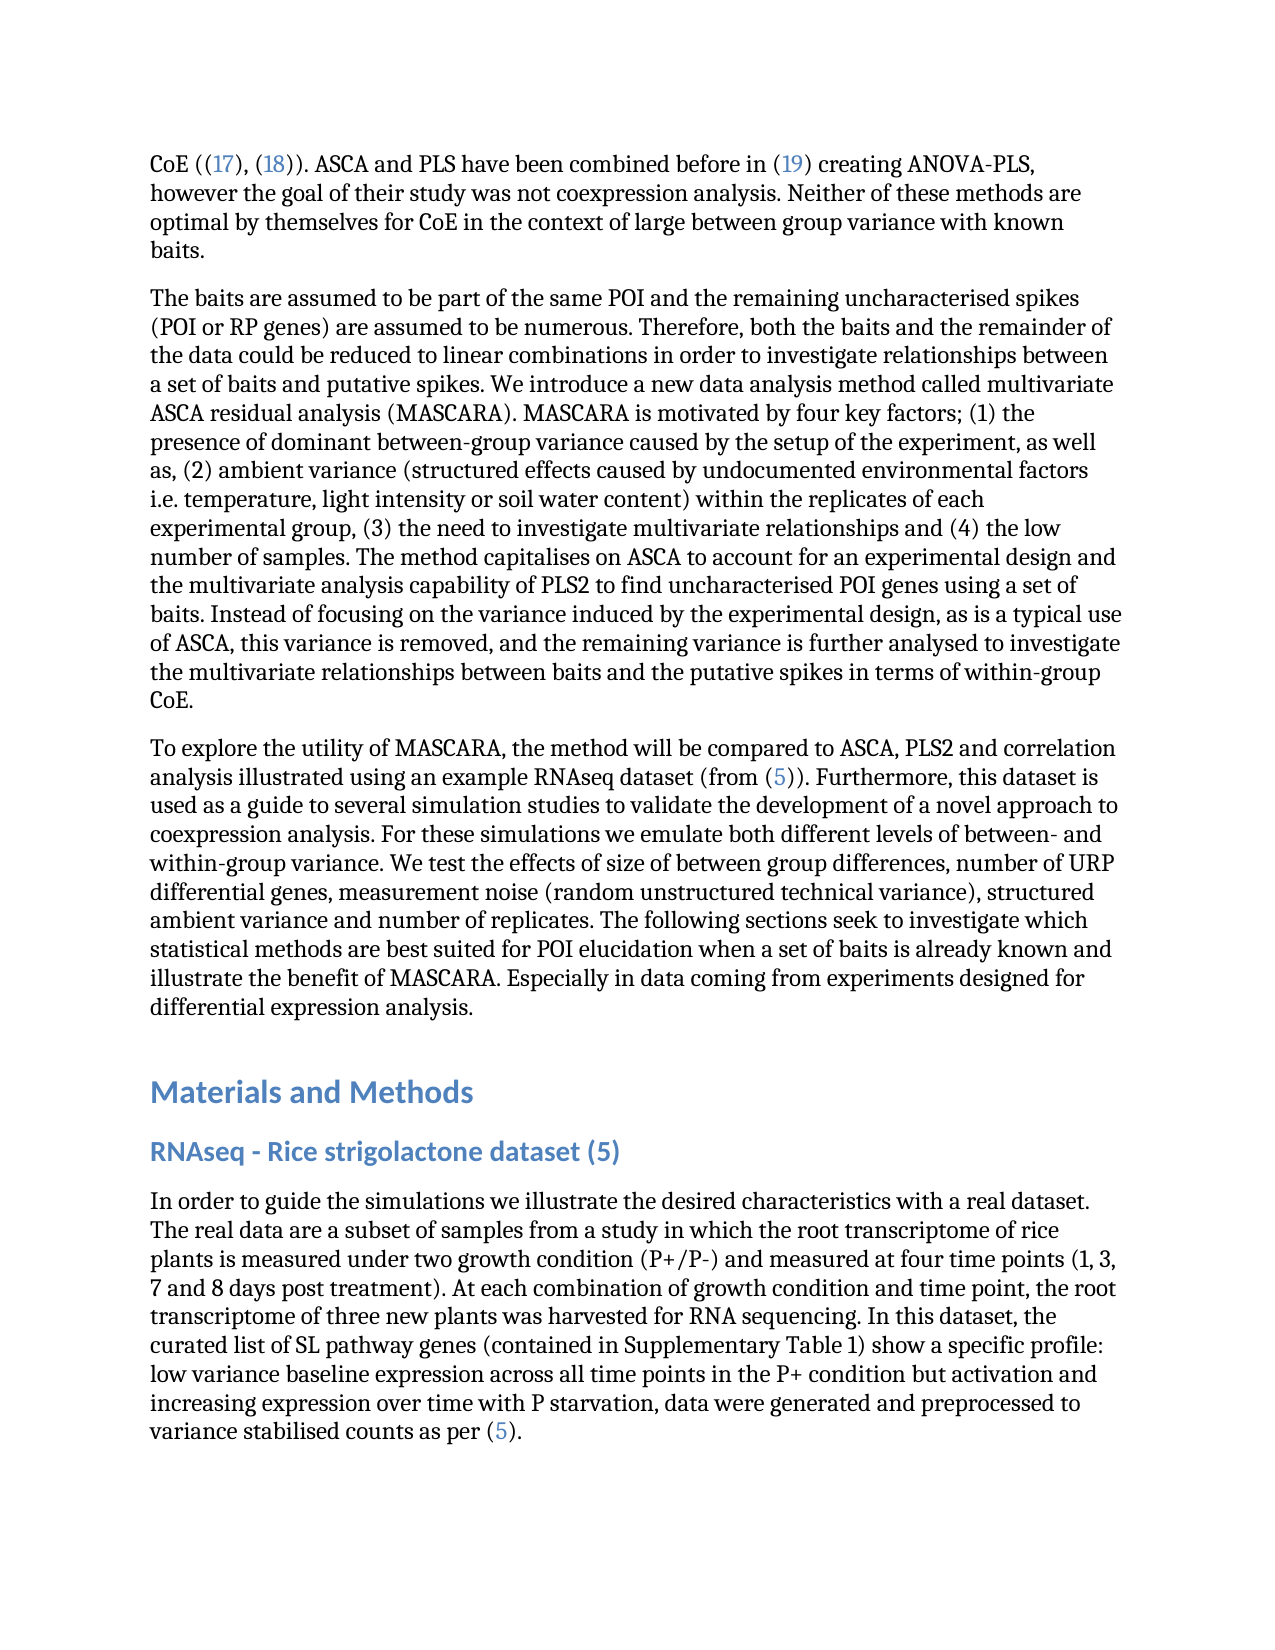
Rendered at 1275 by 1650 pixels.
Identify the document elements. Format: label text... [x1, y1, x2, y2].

text In order to guide the simulations we illustrate the desired characteristics with a real dataset. The real data are a subset of samples from a study in which the root transcriptome of rice plants is measured under two growth condition (P+/P-) and measured at four time points (1, 3, 7 and 8 days post treatment). At each combination of growth condition and time point, the root transcriptome of three new plants was harvested for RNA sequencing. In this dataset, the curated list of SL pathway genes (contained in Supplementary Table 1) show a specific profile: low variance baseline expression across all time points in the P+ condition but activation and increasing expression over time with P starvation, data were generated and preprocessed to variance stabilised counts as per (5). [150, 1187, 1125, 1446]
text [150, 150, 1125, 265]
subtitle Materials and Methods [150, 1071, 1125, 1112]
subtitle RNAseq - Rice strigolactone dataset (5) [150, 1133, 1125, 1168]
text To explore the utility of MASCARA, the method will be compared to ASCA, PLS2 and correlation analysis illustrated using an example RNAseq dataset (from (5)). Furthermore, this dataset is used as a guide to several simulation studies to validate the development of a novel approach to coexpression analysis. For these simulations we emulate both different levels of between- and within-group variance. We test the effects of size of between group differences, number of URP differential genes, measurement noise (random unstructured technical variance), structured ambient variance and number of replicates. The following sections seek to investigate which statistical methods are best suited for POI elucidation when a set of baits is already known and illustrate the benefit of MASCARA. Especially in data coming from experiments designed for differential expression analysis. [150, 734, 1125, 1021]
text The baits are assumed to be part of the same POI and the remaining uncharacterised spikes (POI or RP genes) are assumed to be numerous. Therefore, both the baits and the remainder of the data could be reduced to linear combinations in order to investigate relationships between a set of baits and putative spikes. We introduce a new data analysis method called multivariate ASCA residual analysis (MASCARA). MASCARA is motivated by four key factors; (1) the presence of dominant between-group variance caused by the setup of the experiment, as well as, (2) ambient variance (structured effects caused by undocumented environmental factors i.e. temperature, light intensity or soil water content) within the replicates of each experimental group, (3) the need to investigate multivariate relationships and (4) the low number of samples. The method capitalises on ASCA to account for an experimental design and the multivariate analysis capability of PLS2 to find uncharacterised POI genes using a set of baits. Instead of focusing on the variance induced by the experimental design, as is a typical use of ASCA, this variance is removed, and the remaining variance is further analysed to investigate the multivariate relationships between baits and the putative spikes in terms of within-group CoE. [150, 284, 1125, 715]
